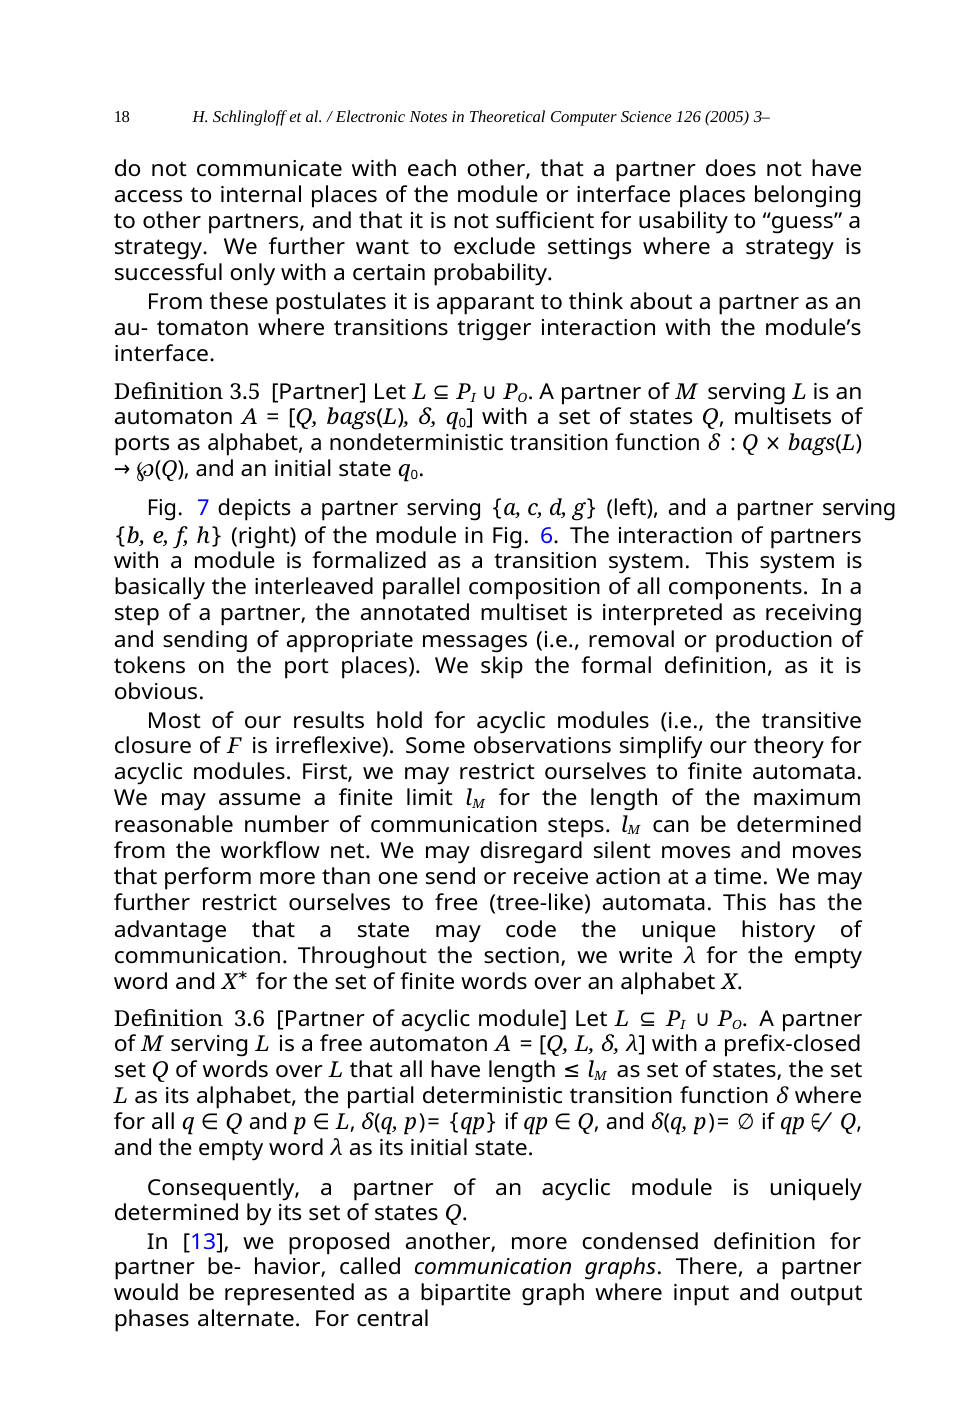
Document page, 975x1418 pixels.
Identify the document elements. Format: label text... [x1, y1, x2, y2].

text In [13], we proposed another, more condensed definition for partner be- havior, called communication graphs. There, a partner would be represented as a bipartite graph where input and output phases alternate. For central [113, 1229, 862, 1333]
text From these postulates it is apparant to think about a partner as an au- tomaton where transitions trigger interaction with the module’s interface. [113, 289, 863, 367]
text Fig. 7 depicts a partner serving {a, c, d, g} (left), and a partner serving [147, 492, 900, 521]
text do not communicate with each other, that a partner does not have access to internal places of the module or interface places belonging to other partners, and that it is not sufficient for usability to “guess” a strategy. We further want to exclude settings where a strategy is successful only with a certain probability. [113, 156, 863, 287]
text Consequently, a partner of an acyclic module is uniquely determined by its set of states Q. [113, 1174, 862, 1227]
text Most of our results hold for acyclic modules (i.e., the transitive closure of F is irreflexive). Some observations simplify our theory for acyclic modules. First, we may restrict ourselves to finite automata. We may assume a finite limit lM for the length of the maximum reasonable number of communication steps. lM can be determined from the workflow net. We may disregard silent moves and moves that perform more than one send or receive action at a time. We may further restrict ourselves to free (tree-like) automata. This has the advantage that a state may code the unique history of communication. Throughout the section, we write λ for the empty word and X∗ for the set of finite words over an alphabet X. [113, 707, 862, 996]
text Definition 3.5 [Partner] Let L ⊆ PI ∪ PO. A partner of M serving L is an automaton A = [Q, bags(L), δ, q0] with a set of states Q, multisets of ports as alphabet, a nondeterministic transition function δ : Q × bags(L) → ℘(Q), and an initial state q0. [113, 379, 862, 483]
text Definition 3.6 [Partner of acyclic module] Let L ⊆ PI ∪ PO. A partner of M serving L is a free automaton A = [Q, L, δ, λ] with a prefix-closed set Q of words over L that all have length ≤ lM as set of states, the set L as its alphabet, the partial deterministic transition function δ where for all q ∈ Q and p ∈ L, δ(q, p)= {qp} if qp ∈ Q, and δ(q, p)= ∅ if qp ∈/ Q, and the empty word λ as its initial state. [113, 1006, 862, 1161]
text {b, e, f, h} (right) of the module in Fig. 6. The interaction of partners with a module is formalized as a transition system. This system is basically the interleaved parallel composition of all components. In a step of a partner, the annotated multiset is interpreted as receiving and sending of appropriate messages (i.e., removal or production of tokens on the port places). We skip the formal definition, as it is obvious. [113, 522, 862, 706]
